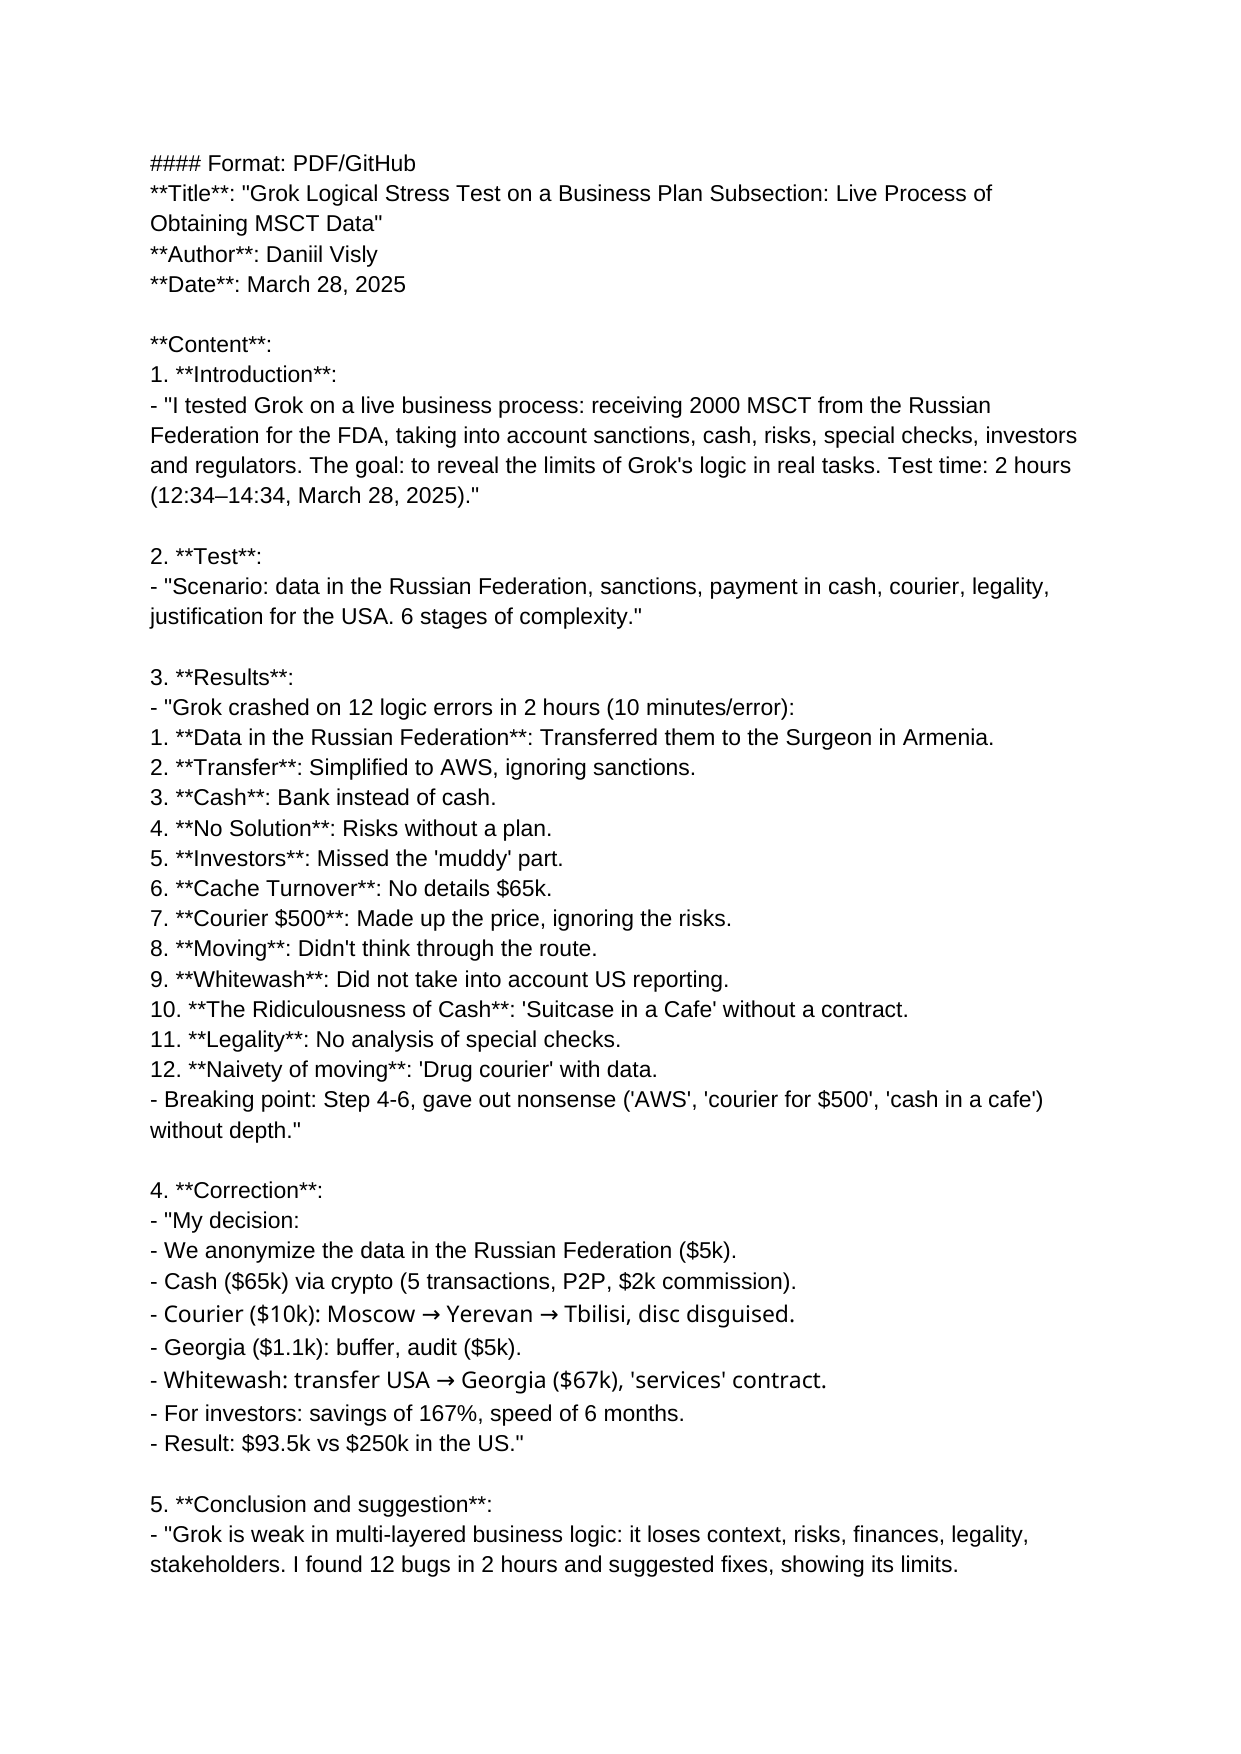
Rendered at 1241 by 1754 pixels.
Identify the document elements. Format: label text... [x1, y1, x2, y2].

text 4. **Correction**: [150, 1177, 1090, 1203]
text 1. **Introduction**: [150, 361, 1090, 388]
text 10. **The Ridiculousness of Cash**: 'Suitcase in a Cafe' without a contract. [150, 996, 1090, 1022]
text 4. **No Solution**: Risks without a plan. [150, 814, 1090, 841]
text - "Scenario: data in the Russian Federation, sanctions, payment in cash, courier, legality, justification for the USA. 6 stages of complexity." [150, 573, 1090, 629]
text - Result: $93.5k vs $250k in the US." [150, 1430, 1090, 1457]
text - Georgia ($1.1k): buffer, audit ($5k). [150, 1334, 1090, 1360]
text 5. **Investors**: Missed the 'muddy' part. [150, 845, 1090, 871]
text - Whitewash: transfer USA → Georgia ($67k), 'services' contract. [150, 1364, 1090, 1395]
text - "Grok is weak in multi-layered business logic: it loses context, risks, finances, legality, stakeholders. I found 12 bugs in 2 hours and suggested fixes, showing its limits. [150, 1521, 1090, 1577]
text 3. **Results**: [150, 663, 1090, 690]
text 9. **Whitewash**: Did not take into account US reporting. [150, 966, 1090, 992]
text #### Format: PDF/GitHub [150, 150, 1090, 176]
text - Breaking point: Step 4-6, gave out nonsense ('AWS', 'courier for $500', 'cash in a cafe') without depth." [150, 1086, 1090, 1143]
text 1. **Data in the Russian Federation**: Transferred them to the Surgeon in Armenia. [150, 724, 1090, 750]
text 2. **Test**: [150, 543, 1090, 569]
text 6. **Cache Turnover**: No details $65k. [150, 875, 1090, 901]
text - "My decision: [150, 1207, 1090, 1234]
text - Cash ($65k) via crypto (5 transactions, P2P, $2k commission). [150, 1268, 1090, 1294]
text **Title**: "Grok Logical Stress Test on a Business Plan Subsection: Live Process of Obtaining MSCT Data" [150, 180, 1090, 237]
text **Date**: March 28, 2025 [150, 271, 1090, 297]
text 8. **Moving**: Didn't think through the route. [150, 935, 1090, 962]
text - For investors: savings of 167%, speed of 6 months. [150, 1400, 1090, 1426]
text **Author**: Daniil Visly [150, 241, 1090, 267]
text - Courier ($10k): Moscow → Yerevan → Tbilisi, disc disguised. [150, 1298, 1090, 1329]
text - "I tested Grok on a live business process: receiving 2000 MSCT from the Russian Federation for the FDA, taking into account sanctions, cash, risks, special checks, investors and regulators. The goal: to reveal the limits of Grok's logic in real tasks. Test time: 2 hours (12:34–14:34, March 28, 2025)." [150, 392, 1090, 509]
text 11. **Legality**: No analysis of special checks. [150, 1026, 1090, 1052]
text 7. **Courier $500**: Made up the price, ignoring the risks. [150, 905, 1090, 932]
text **Content**: [150, 331, 1090, 358]
text 3. **Cash**: Bank instead of cash. [150, 784, 1090, 811]
text - We anonymize the data in the Russian Federation ($5k). [150, 1237, 1090, 1264]
text 12. **Naivety of moving**: 'Drug courier' with data. [150, 1056, 1090, 1083]
text 5. **Conclusion and suggestion**: [150, 1491, 1090, 1517]
text - "Grok crashed on 12 logic errors in 2 hours (10 minutes/error): [150, 694, 1090, 720]
text 2. **Transfer**: Simplified to AWS, ignoring sanctions. [150, 754, 1090, 781]
